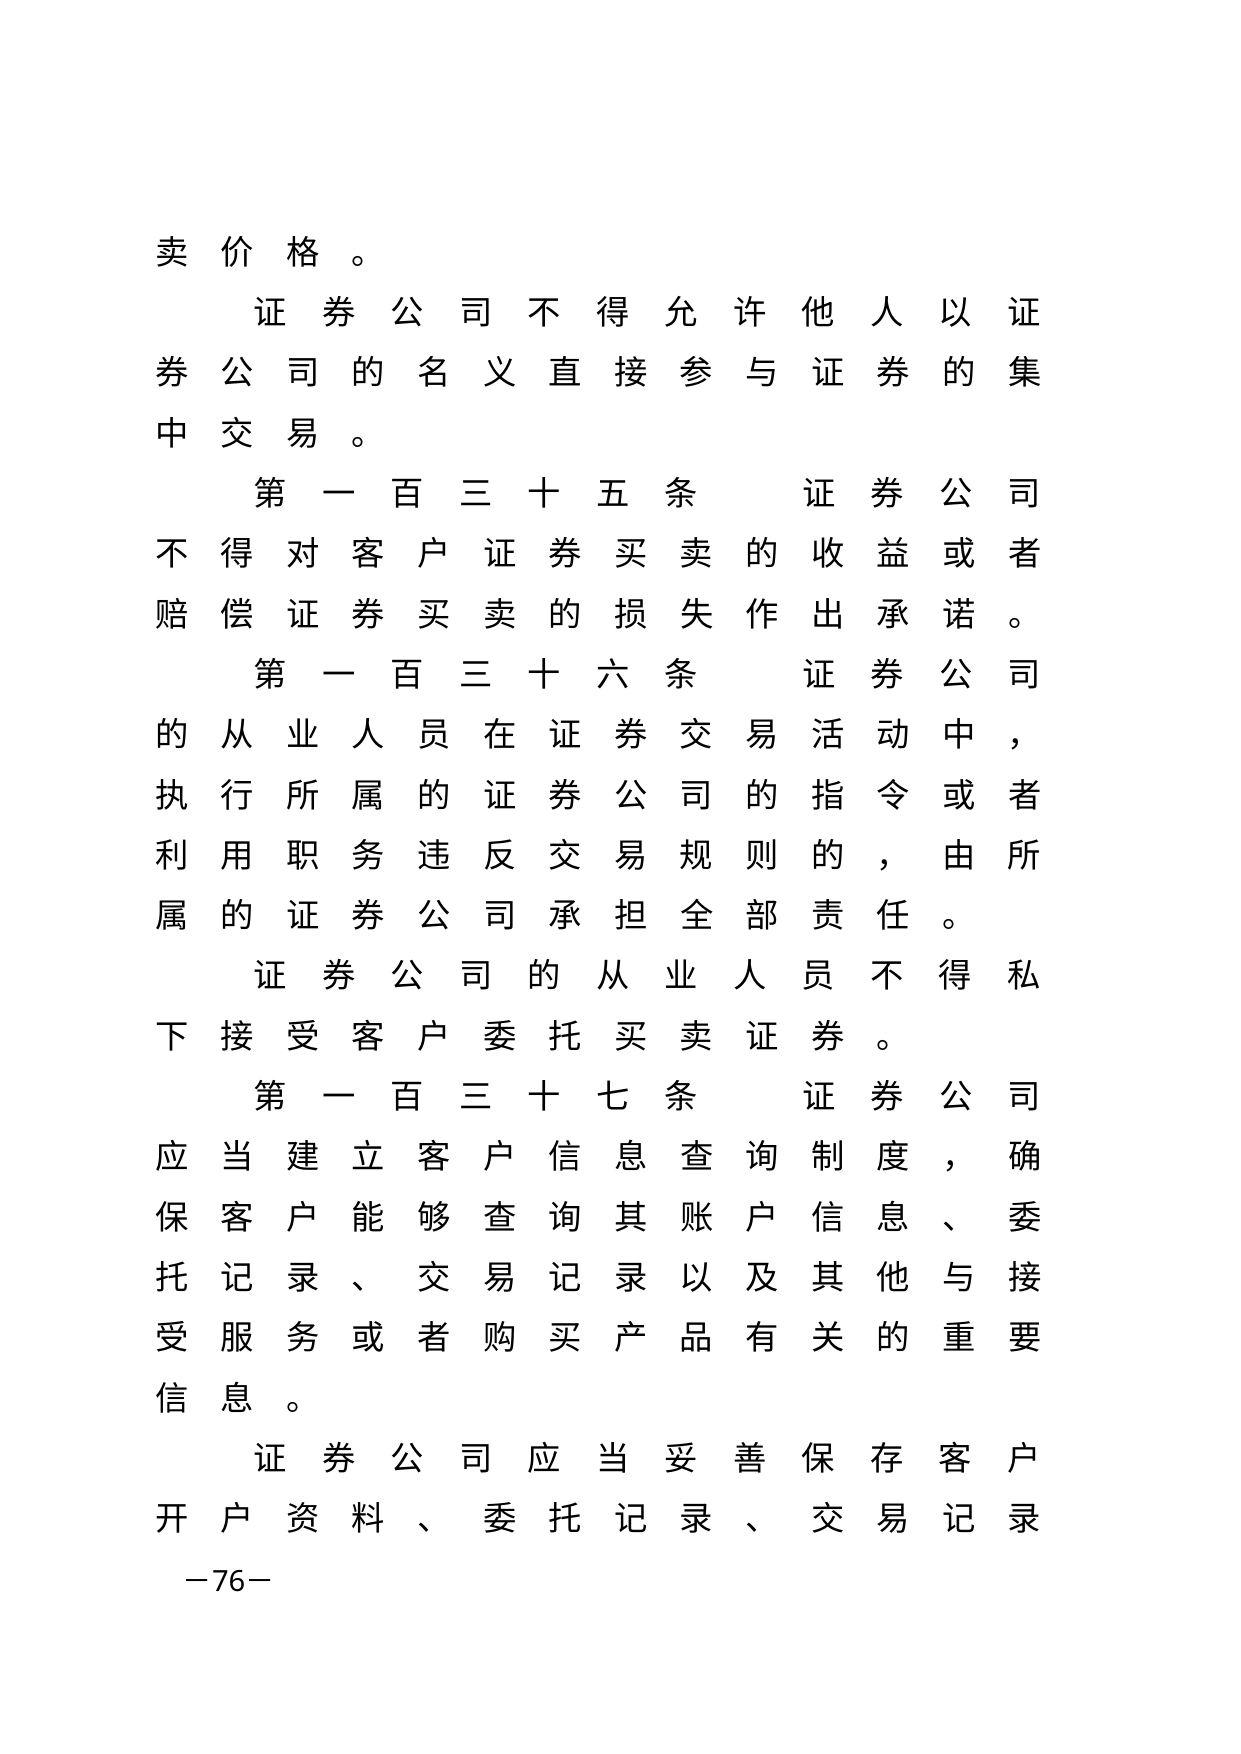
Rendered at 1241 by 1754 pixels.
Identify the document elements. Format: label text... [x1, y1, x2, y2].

text 第一百三十六条 证券公司的从业人员在证券交易活动中，执行所属的证券公司的指令或者利用职务违反交易规则的，由所属的证券公司承担全部责任。 [155, 642, 1073, 943]
text 第一百三十四条 证券公司办理经纪业务，不得接受客户的全权委托而决定证券买卖、选择证券种类、决定买卖数量或者买卖价格。 [155, 219, 1073, 280]
text 证券公司不得允许他人以证券公司的名义直接参与证券的集中交易。 [155, 280, 1073, 461]
text 证券公司应当妥善保存客户开户资料、委托记录、交易记录和与内部管理、业务经营有关的各项信息，任何人不得隐匿、伪造、篡改或者毁损。上述信息的保存期限不得少于二十年。 [155, 1426, 1073, 1546]
text 证券公司的从业人员不得私下接受客户委托买卖证券。 [155, 943, 1073, 1064]
text 第一百三十七条 证券公司应当建立客户信息查询制度，确保客户能够查询其账户信息、委托记录、交易记录以及其他与接受服务或者购买产品有关的重要信息。 [155, 1064, 1073, 1426]
text 第一百三十五条 证券公司不得对客户证券买卖的收益或者赔偿证券买卖的损失作出承诺。 [155, 461, 1073, 642]
